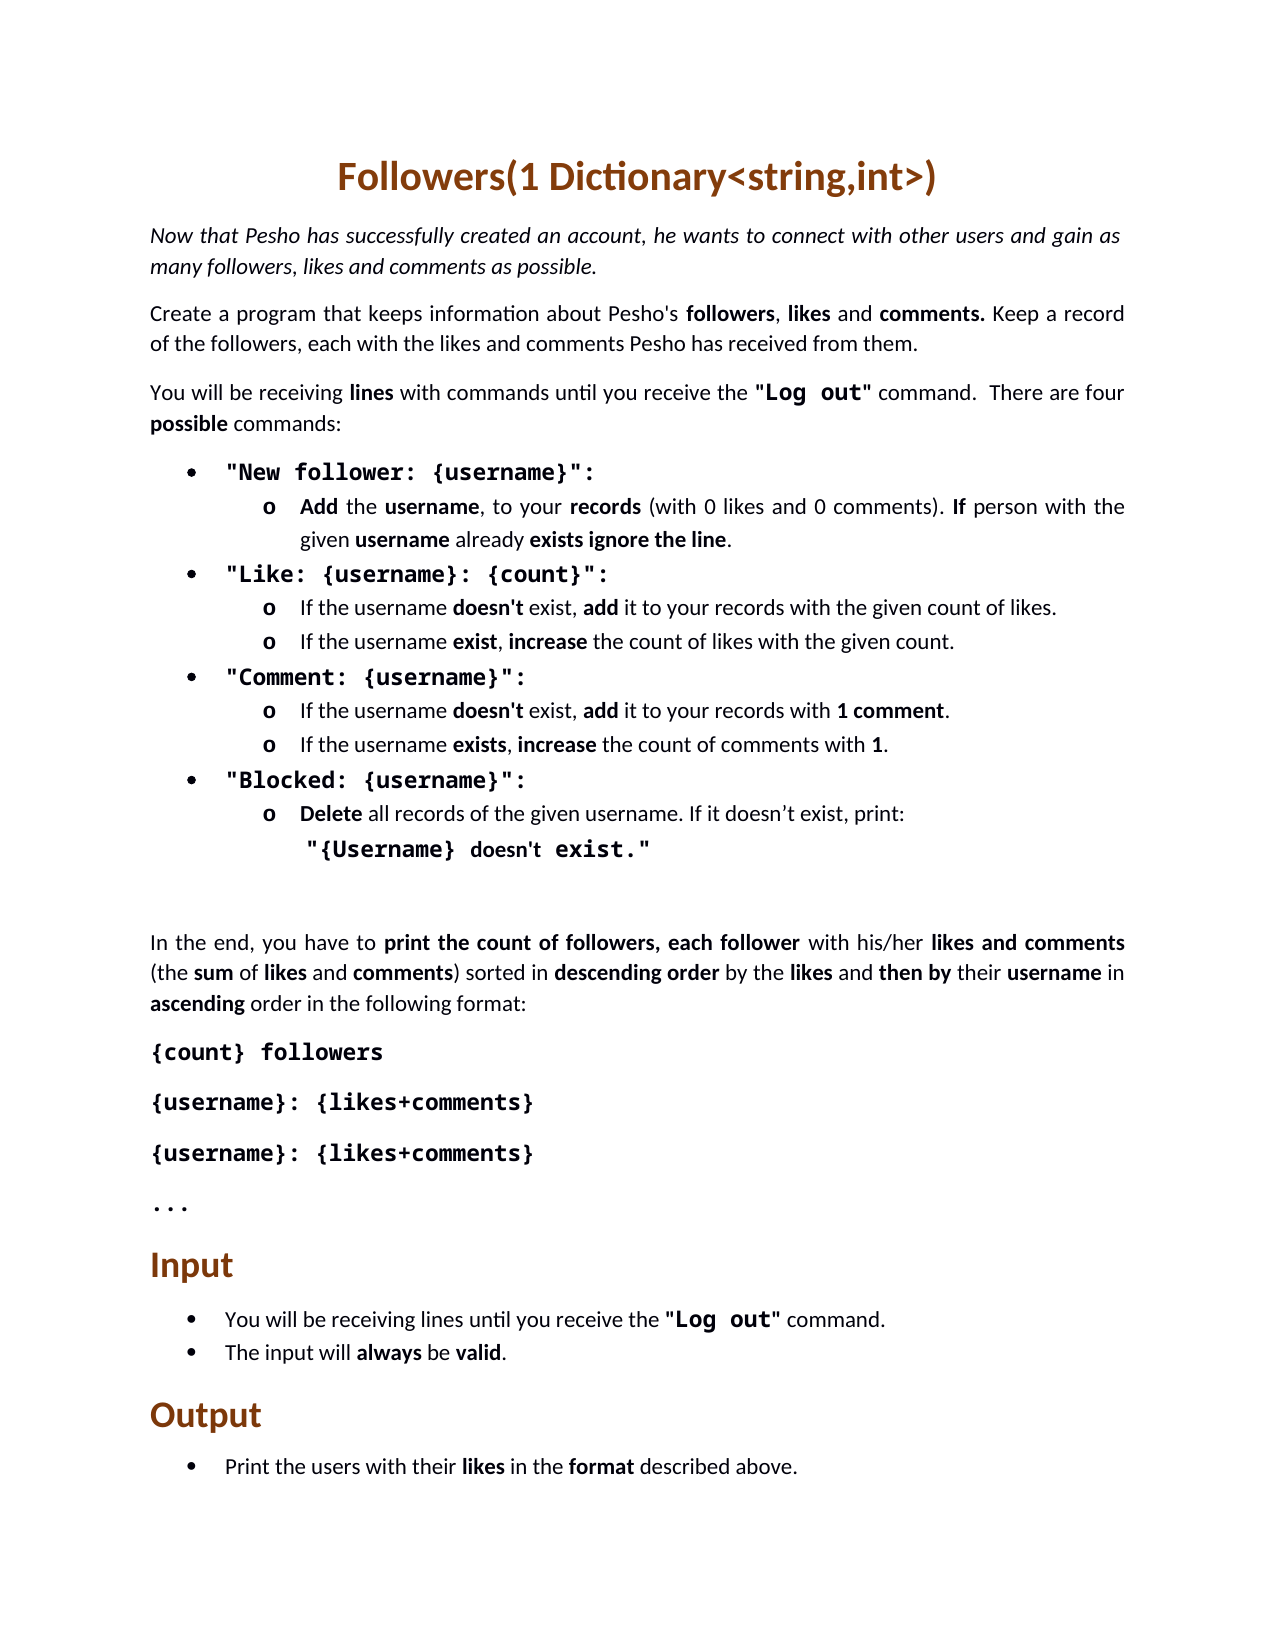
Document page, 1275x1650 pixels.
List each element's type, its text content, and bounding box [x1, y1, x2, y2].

list Delete all records of the given username. If it doesn’t exist, print: [262, 799, 1125, 829]
list "Like: {username}: {count}": [187, 557, 1125, 589]
text Now that Pesho has successfully created an account, he wants to connect with other users and gain as many followers, likes and comments as possible. [150, 222, 1125, 280]
list "New follower: {username}": [187, 456, 1125, 487]
list The input will always be valid. [187, 1338, 1125, 1366]
text {count} followers [150, 1036, 1125, 1067]
list Print the users with their likes in the format described above. [187, 1452, 1125, 1481]
subtitle Input [150, 1241, 1125, 1287]
subtitle Output [150, 1391, 1125, 1437]
list "Blocked: {username}": [187, 763, 1125, 795]
list If the username exists, increase the count of comments with 1. [262, 730, 1125, 759]
text ... [150, 1187, 1125, 1218]
list "{Username} doesn't exist." [300, 833, 1125, 864]
text {username}: {likes+comments} [150, 1136, 1125, 1168]
text In the end, you have to print the count of followers, each follower with his/her likes and comments (the sum of likes and comments) sorted in descending order by the likes and then by their username in ascending order in the following format: [150, 928, 1125, 1017]
text You will be receiving lines with commands until you receive the "Log out" command. There are four possible commands: [150, 376, 1125, 437]
list Add the username, to your records (with 0 likes and 0 comments). If person with the given username already exists ignore the line. [262, 492, 1125, 553]
text Create a program that keeps information about Pesho's followers, likes and comments. Keep a record of the followers, each with the likes and comments Pesho has received from them. [150, 299, 1125, 357]
list If the username exist, increase the count of likes with the given count. [262, 627, 1125, 656]
list If the username doesn't exist, add it to your records with 1 comment. [262, 696, 1125, 726]
list "Comment: {username}": [187, 661, 1125, 692]
list You will be receiving lines until you receive the "Log out" command. [187, 1302, 1125, 1334]
text {username}: {likes+comments} [150, 1086, 1125, 1117]
list If the username doesn't exist, add it to your records with the given count of likes. [262, 593, 1125, 623]
text Followers(1 Dictionary<string,int>) [150, 150, 1125, 201]
